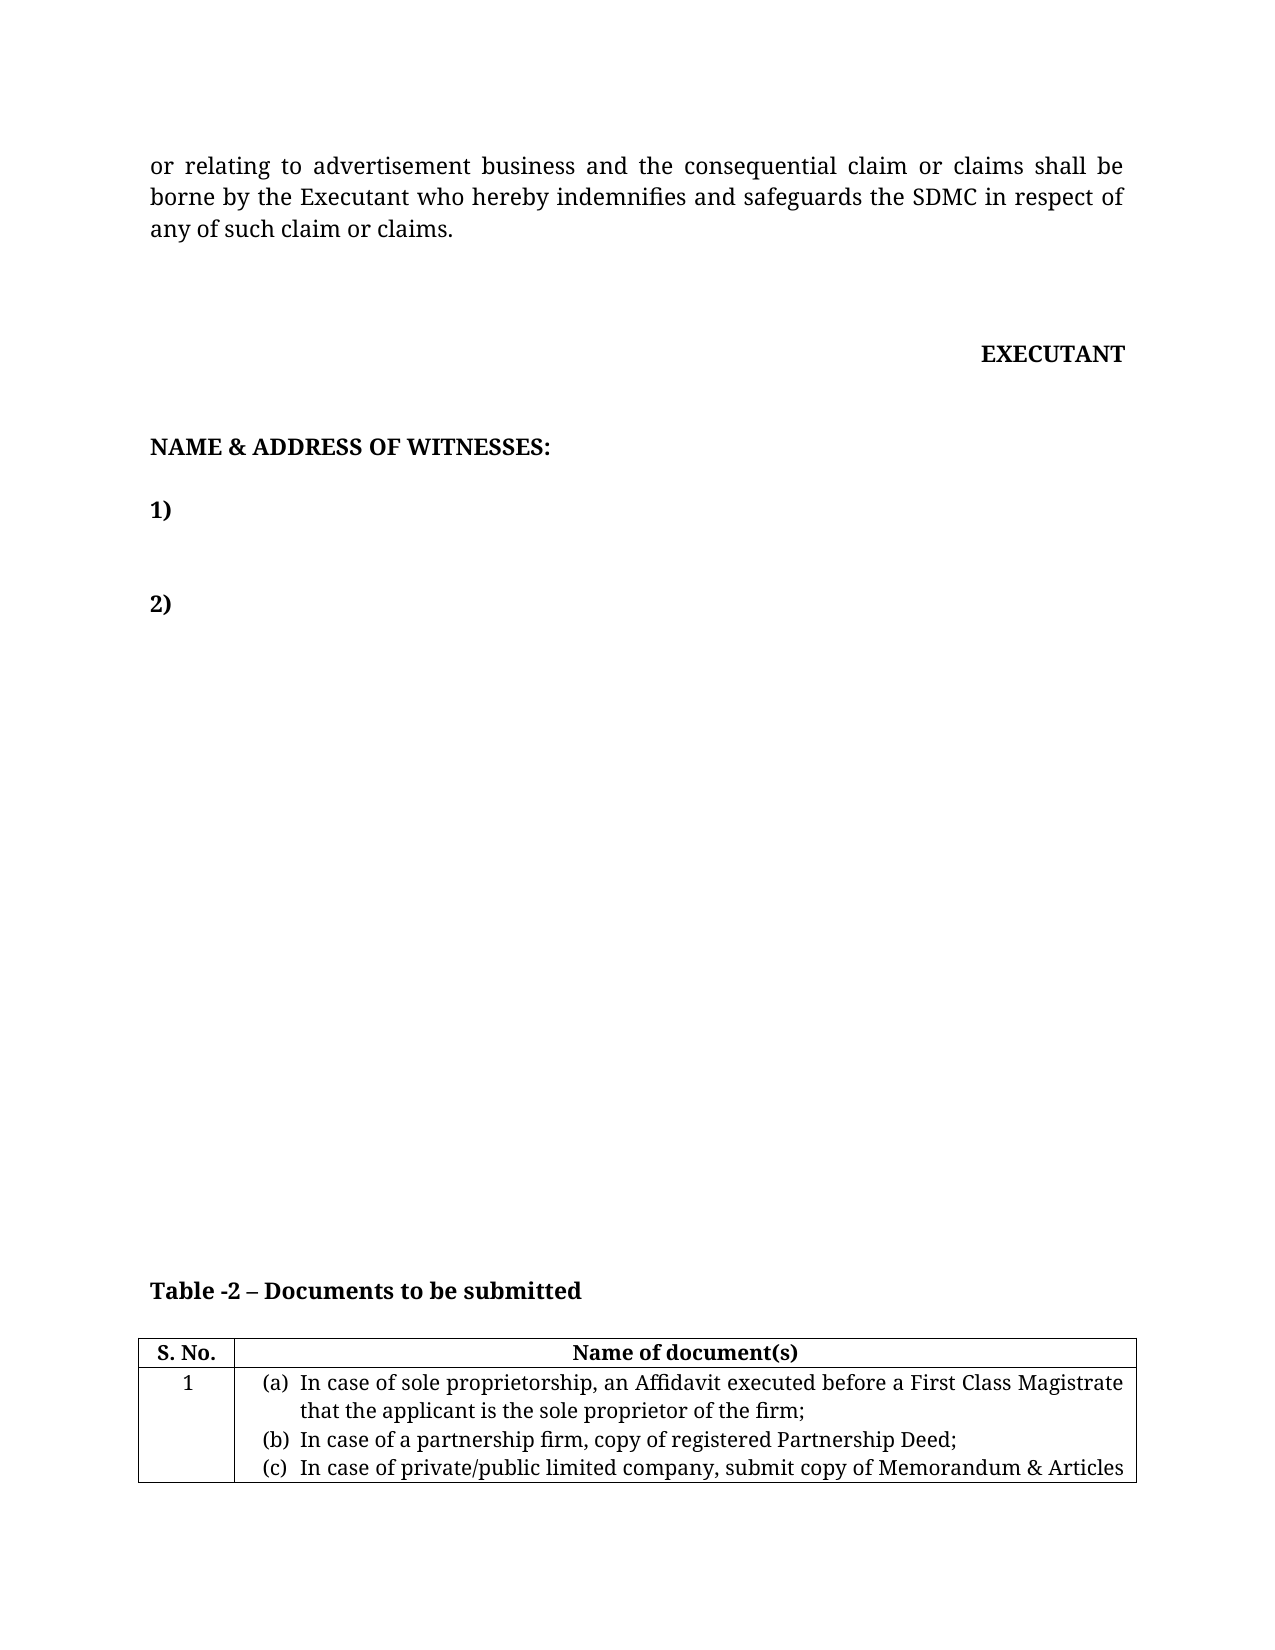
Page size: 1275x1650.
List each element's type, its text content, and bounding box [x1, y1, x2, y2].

text NAME & ADDRESS OF WITNESSES: [150, 431, 1125, 462]
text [150, 150, 1125, 244]
text Table -2 – Documents to be submitted [150, 1275, 1125, 1306]
table_header S. No. [139, 1339, 234, 1367]
text 1) [150, 494, 1125, 525]
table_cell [235, 1368, 1136, 1482]
text EXECUTANT [150, 337, 1125, 369]
table_header Name of document(s) [235, 1339, 1136, 1367]
table_cell 1 [139, 1368, 234, 1482]
text 2) [150, 587, 1125, 619]
